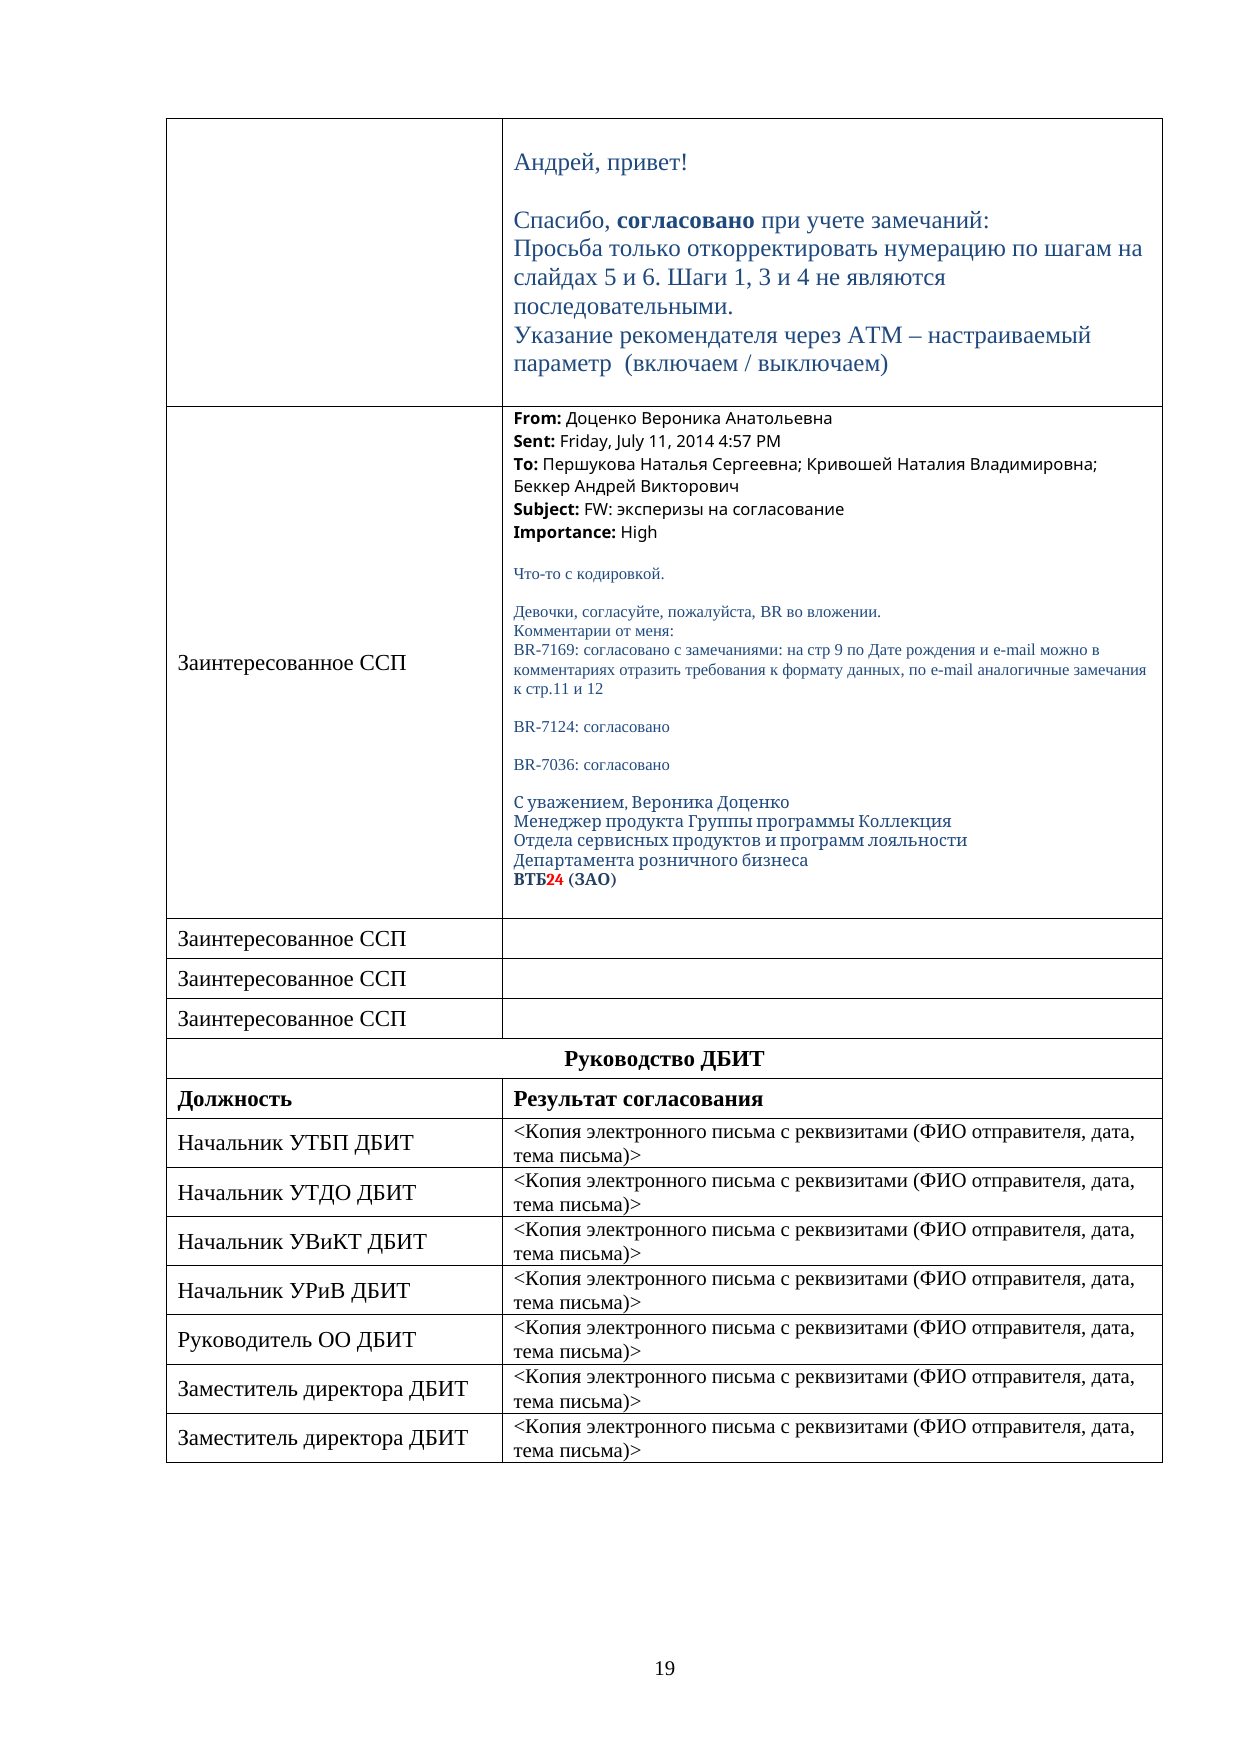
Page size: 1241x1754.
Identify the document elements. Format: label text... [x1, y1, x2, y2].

table_cell Заместитель директора ДБИТ [167, 1365, 502, 1413]
table_cell Руководство ДБИТ [167, 1039, 1162, 1078]
table_cell Начальник УТДО ДБИТ [167, 1168, 502, 1216]
table_cell [503, 999, 1162, 1038]
table_cell Начальник УРиВ ДБИТ [167, 1266, 502, 1314]
table_cell <Копия электронного письма с реквизитами (ФИО отправителя, дата, тема письма)> [503, 1315, 1162, 1363]
table_cell Заместитель директора ДБИТ [167, 1414, 502, 1462]
table_cell <Копия электронного письма с реквизитами (ФИО отправителя, дата, тема письма)> [503, 1266, 1162, 1314]
table_cell Заинтересованное ССП [167, 959, 502, 998]
table_cell [503, 959, 1162, 998]
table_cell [167, 119, 502, 406]
table_cell <Копия электронного письма с реквизитами (ФИО отправителя, дата, тема письма)> [503, 1217, 1162, 1265]
table_cell Начальник УВиКТ ДБИТ [167, 1217, 502, 1265]
table_cell Руководитель ОО ДБИТ [167, 1315, 502, 1363]
table_cell Должность [167, 1079, 502, 1118]
table_cell Результат согласования [503, 1079, 1162, 1118]
table_cell Заинтересованное ССП [167, 999, 502, 1038]
table_cell Заинтересованное ССП [167, 407, 502, 918]
table_cell Начальник УТБП ДБИТ [167, 1119, 502, 1167]
table_cell From: Доценко Вероника Анатольевна Sent: Friday, July 11, 2014 4:57 PM To: Першукова Наталья Сергеевна; Кривошей Наталия Владимировна; Беккер Андрей Викторович Subject: FW: эксперизы на согласование Importance: High Что-то с кодировкой. Девочки, согласуйте, пожалуйста, BR во вложении. Комментарии от меня: BR-7169: согласовано с замечаниями: на стр 9 по Дате рождения и e-mail можно в комментариях отразить требования к формату данных, по e-mail аналогичные замечания к стр.11 и 12 BR-7124: согласовано BR-7036: согласовано С уважением, Вероника Доценко Менеджер продукта Группы программы Коллекция Отдела сервисных продуктов и программ лояльности Департамента розничного бизнеса ВТБ24 (ЗАО) [503, 407, 1162, 918]
table_cell Заинтересованное ССП [167, 919, 502, 958]
table_cell <Копия электронного письма с реквизитами (ФИО отправителя, дата, тема письма)> [503, 1414, 1162, 1462]
table_cell <Копия электронного письма с реквизитами (ФИО отправителя, дата, тема письма)> [503, 1168, 1162, 1216]
table_cell [503, 919, 1162, 958]
table_cell <Копия электронного письма с реквизитами (ФИО отправителя, дата, тема письма)> [503, 1119, 1162, 1167]
table_cell <Копия электронного письма с реквизитами (ФИО отправителя, дата, тема письма)> [503, 1365, 1162, 1413]
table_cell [503, 119, 1162, 406]
